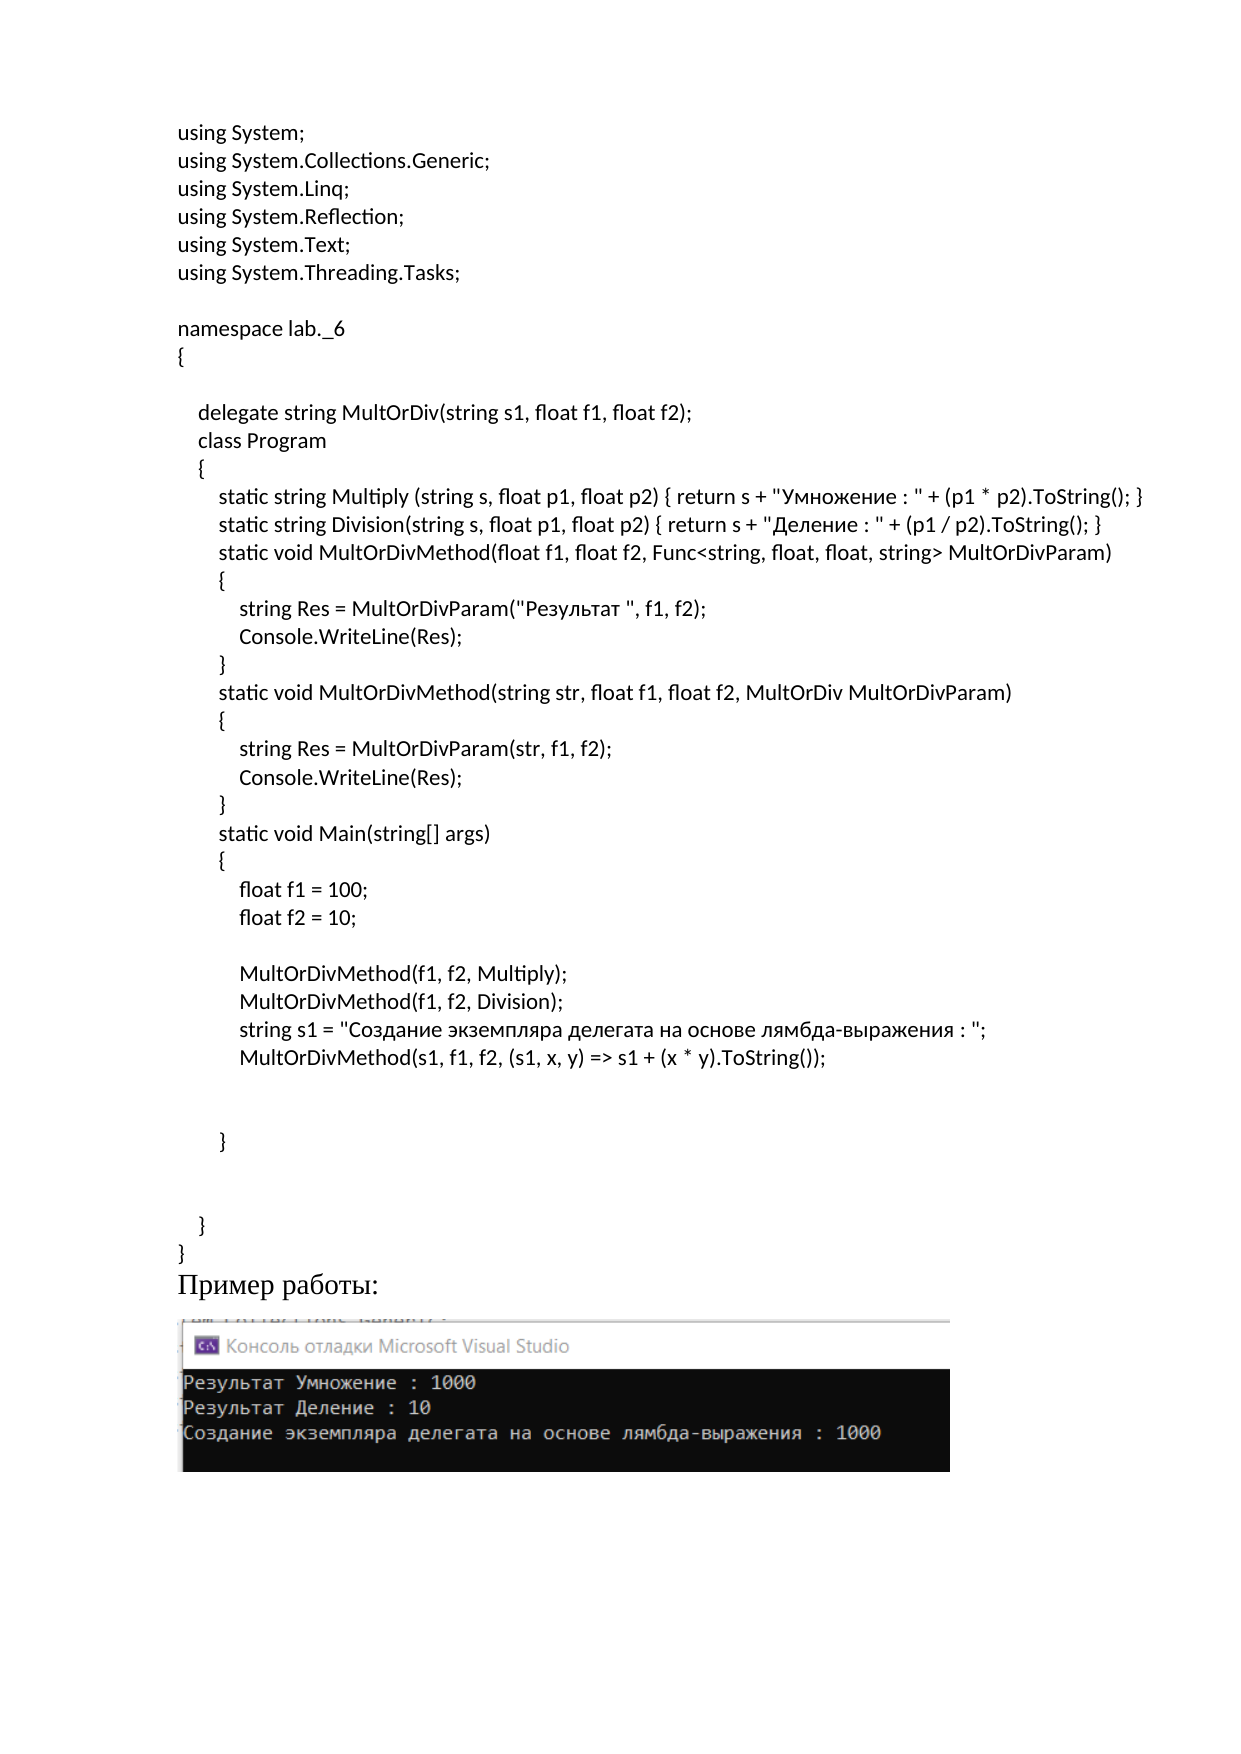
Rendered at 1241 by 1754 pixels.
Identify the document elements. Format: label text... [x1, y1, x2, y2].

text string Res = MultOrDivParam(str, f1, f2); [177, 734, 1152, 763]
text { [177, 454, 1152, 482]
text } [177, 791, 1152, 819]
text Console.WriteLine(Res); [177, 622, 1152, 651]
text MultOrDivMethod(s1, f1, f2, (s1, x, y) => s1 + (x * y).ToString()); [177, 1043, 1152, 1071]
text } [177, 1127, 1152, 1155]
text string Res = MultOrDivParam("Результат ", f1, f2); [177, 594, 1152, 622]
text static void MultOrDivMethod(string str, float f1, float f2, MultOrDiv MultOrDivParam) [177, 678, 1152, 707]
text { [177, 342, 1152, 370]
text float f2 = 10; [177, 903, 1152, 931]
text { [177, 847, 1152, 875]
text static string Multiply (string s, float p1, float p2) { return s + "Умножение : " + (p1 * p2).ToString(); } [177, 482, 1152, 510]
text Console.WriteLine(Res); [177, 763, 1152, 791]
text { [177, 566, 1152, 594]
text using System; [177, 118, 1152, 146]
text delegate string MultOrDiv(string s1, float f1, float f2); [177, 398, 1152, 426]
text float f1 = 100; [177, 875, 1152, 903]
text } [177, 651, 1152, 678]
text using System.Reflection; [177, 202, 1152, 230]
text using System.Linq; [177, 174, 1152, 202]
text MultOrDivMethod(f1, f2, Multiply); [177, 959, 1152, 987]
text } [177, 1239, 1152, 1267]
text { [177, 707, 1152, 734]
text namespace lab._6 [177, 314, 1152, 342]
text using System.Text; [177, 230, 1152, 258]
text Пример работы: [177, 1267, 1152, 1301]
text using System.Threading.Tasks; [177, 258, 1152, 286]
text using System.Collections.Generic; [177, 146, 1152, 174]
text static void MultOrDivMethod(float f1, float f2, Func<string, float, float, string> MultOrDivParam) [177, 538, 1152, 566]
picture [177, 1319, 950, 1472]
text } [177, 1211, 1152, 1239]
text static void Main(string[] args) [177, 819, 1152, 847]
text static string Division(string s, float p1, float p2) { return s + "Деление : " + (p1 / p2).ToString(); } [177, 510, 1152, 538]
text class Program [177, 426, 1152, 454]
text string s1 = "Создание экземпляра делегата на основе лямбда-выражения : "; [177, 1015, 1152, 1043]
text MultOrDivMethod(f1, f2, Division); [177, 987, 1152, 1015]
